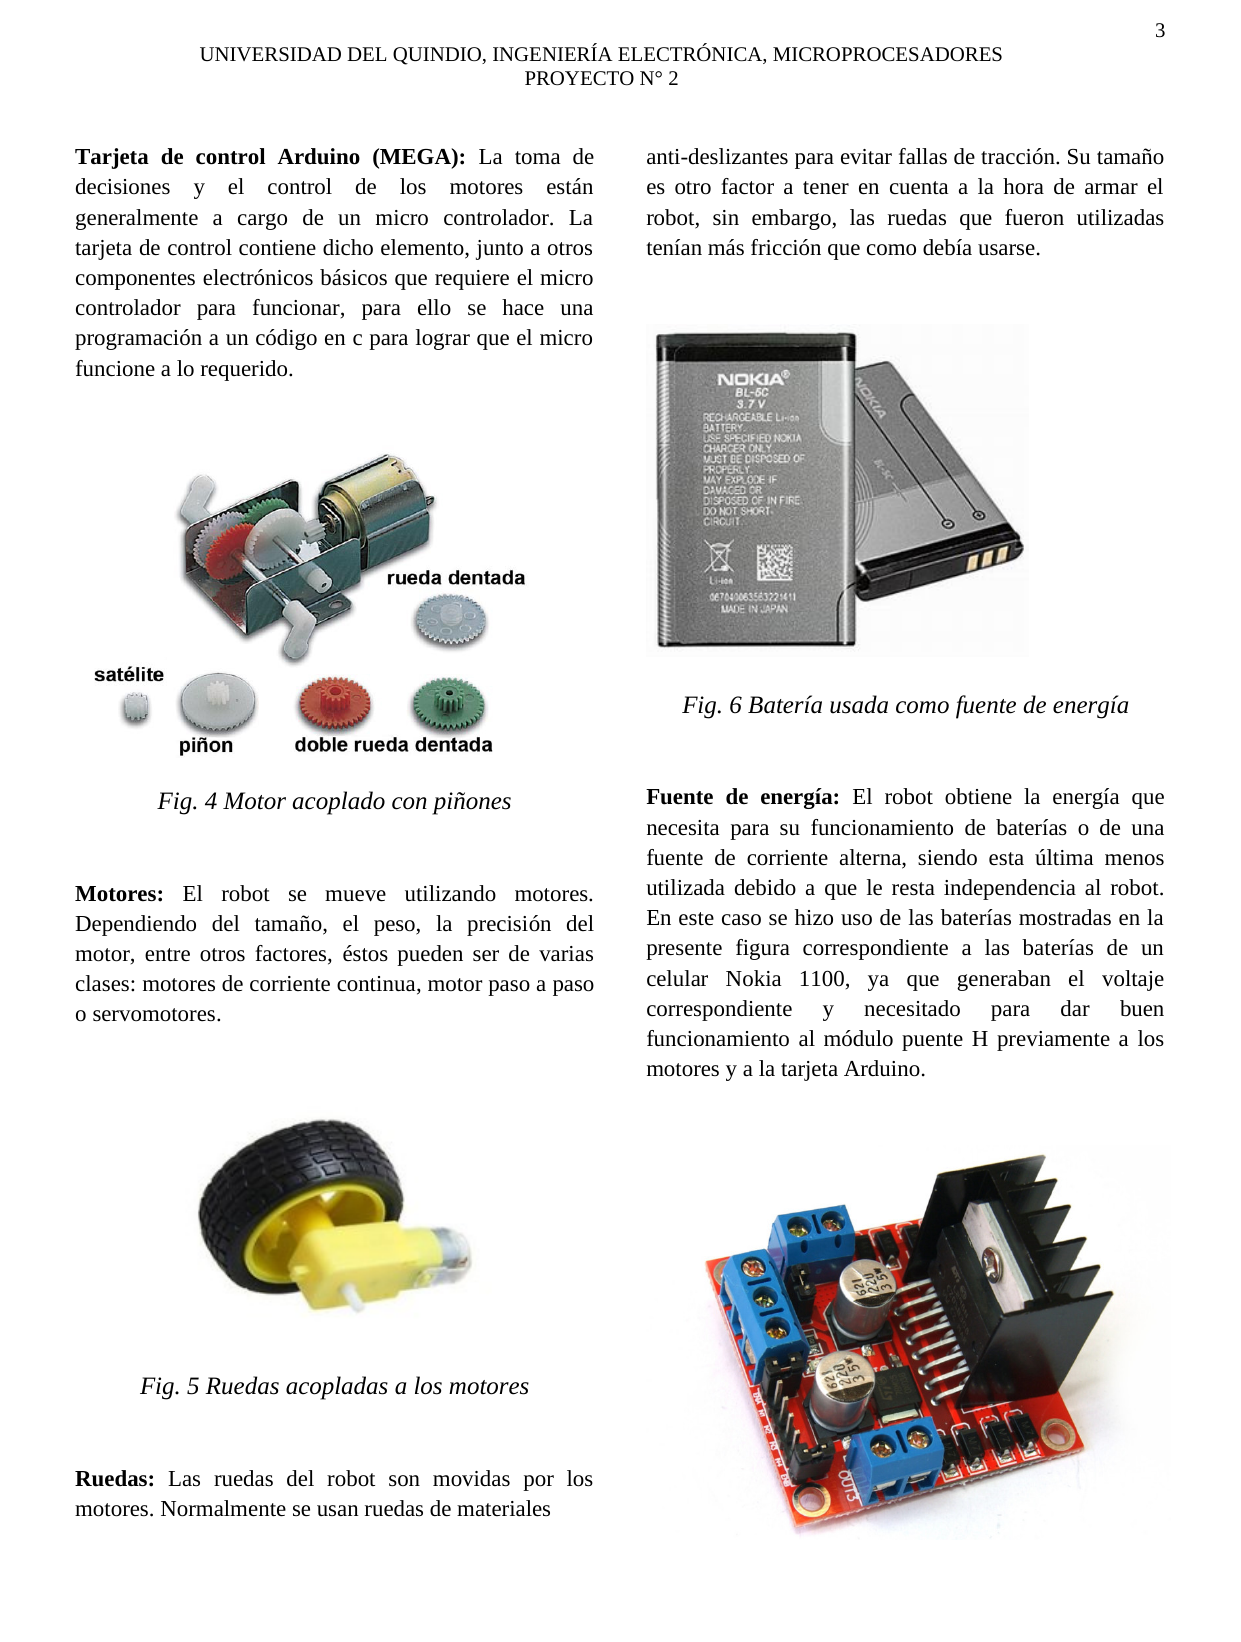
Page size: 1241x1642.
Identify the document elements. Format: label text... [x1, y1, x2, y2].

text Ruedas: Las ruedas del robot son movidas por los motores. Normalmente se usan ruedas de materiales [75, 1464, 594, 1521]
text Tarjeta de control Arduino (MEGA): La toma de decisiones y el control de los motores están generalmente a cargo de un micro controlador. La tarjeta de control contiene dicho elemento, junto a otros componentes electrónicos básicos que requiere el micro controlador para funcionar, para ello se hace una programación a un código en c para lograr que el micro funcione a lo requerido. [75, 143, 594, 381]
picture [646, 324, 1029, 657]
picture [174, 1060, 495, 1367]
picture [646, 1145, 1172, 1540]
text Fuente de energía: El robot obtiene la energía que necesita para su funcionamiento de baterías o de una fuente de corriente alterna, siendo esta última menos utilizada debido a que le resta independencia al robot. En este caso se hizo uso de las baterías mostradas en la presente figura correspondiente a las baterías de un celular Nokia 1100, ya que generaban el voltaje correspondiente y necesitado para dar buen funcionamiento al módulo puente H previamente a los motores y a la tarjeta Arduino. [646, 783, 1165, 1082]
text Motores: El robot se mueve utilizando motores. Dependiendo del tamaño, el peso, la precisión del motor, entre otros factores, éstos pueden ser de varias clases: motores de corriente continua, motor paso a paso o servomotores. [75, 880, 594, 1027]
picture [75, 445, 535, 783]
text Fig. 4 Motor acoplado con piñones [75, 786, 594, 815]
text anti-deslizantes para evitar fallas de tracción. Su tamaño es otro factor a tener en cuenta a la hora de armar el robot, sin embargo, las ruedas que fueron utilizadas tenían más fricción que como debía usarse. [646, 143, 1165, 260]
text Fig. 6 Batería usada como fuente de energía [646, 690, 1165, 719]
